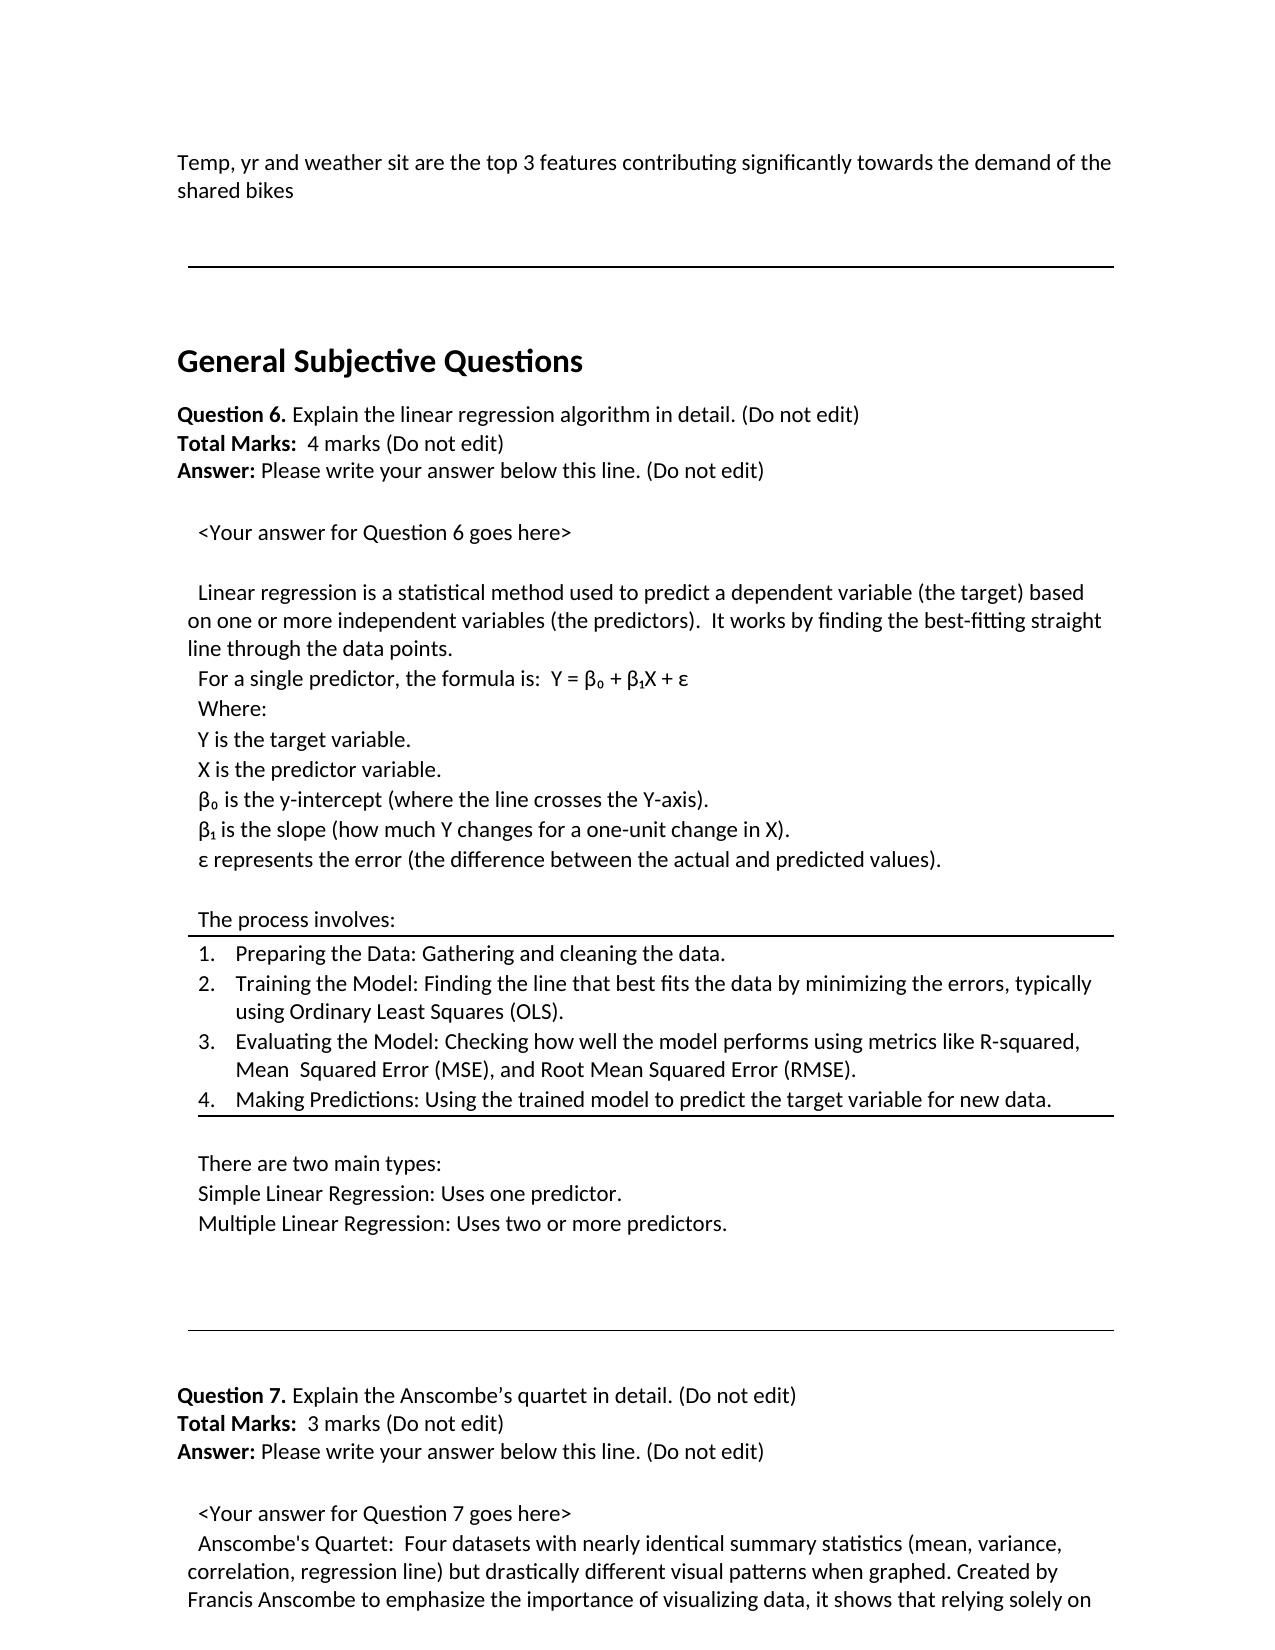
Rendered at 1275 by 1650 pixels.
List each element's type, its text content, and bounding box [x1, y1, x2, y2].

subtitle Making Predictions: Using the trained model to predict the target variable for new data. [198, 1085, 1114, 1115]
subtitle X is the predictor variable. [187, 755, 1114, 783]
text Answer: Please write your answer below this line. (Do not edit) [177, 1437, 1097, 1466]
subtitle <Your answer for Question 7 goes here> [187, 1499, 1114, 1527]
text Question 6. Explain the linear regression algorithm in detail. (Do not edit) [177, 401, 1114, 429]
subtitle Preparing the Data: Gathering and cleaning the data. [198, 939, 1114, 967]
subtitle ε represents the error (the difference between the actual and predicted values). [187, 845, 1114, 873]
subtitle β₁ is the slope (how much Y changes for a one-unit change in X). [187, 815, 1114, 843]
subtitle There are two main types: [187, 1149, 1114, 1177]
subtitle General Subjective Questions [177, 340, 1114, 381]
subtitle Evaluating the Model: Checking how well the model performs using metrics like R-squared, Mean Squared Error (MSE), and Root Mean Squared Error (RMSE). [198, 1027, 1114, 1083]
text Question 7. Explain the Anscombe’s quartet in detail. (Do not edit) [177, 1381, 1114, 1409]
subtitle Multiple Linear Regression: Uses two or more predictors. [187, 1209, 1114, 1237]
subtitle Simple Linear Regression: Uses one predictor. [187, 1179, 1114, 1207]
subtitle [187, 1529, 1114, 1613]
text Total Marks: 3 marks (Do not edit) [177, 1409, 1114, 1437]
subtitle Y is the target variable. [187, 725, 1114, 753]
subtitle Temp, yr and weather sit are the top 3 features contributing significantly towards the demand of the shared bikes [177, 148, 1114, 204]
subtitle Linear regression is a statistical method used to predict a dependent variable (the target) based on one or more independent variables (the predictors). It works by finding the best-fitting straight line through the data points. [187, 578, 1114, 662]
subtitle The process involves: [187, 905, 1114, 937]
subtitle β₀ is the y-intercept (where the line crosses the Y-axis). [187, 785, 1114, 813]
text Total Marks: 4 marks (Do not edit) [177, 429, 1114, 457]
subtitle Training the Model: Finding the line that best fits the data by minimizing the errors, typically using Ordinary Least Squares (OLS). [198, 969, 1114, 1025]
subtitle Where: [187, 694, 1114, 723]
text Answer: Please write your answer below this line. (Do not edit) [177, 457, 1097, 485]
subtitle <Your answer for Question 6 goes here> [187, 518, 1114, 546]
subtitle For a single predictor, the formula is: Y = β₀ + β₁X + ε [187, 664, 1114, 692]
